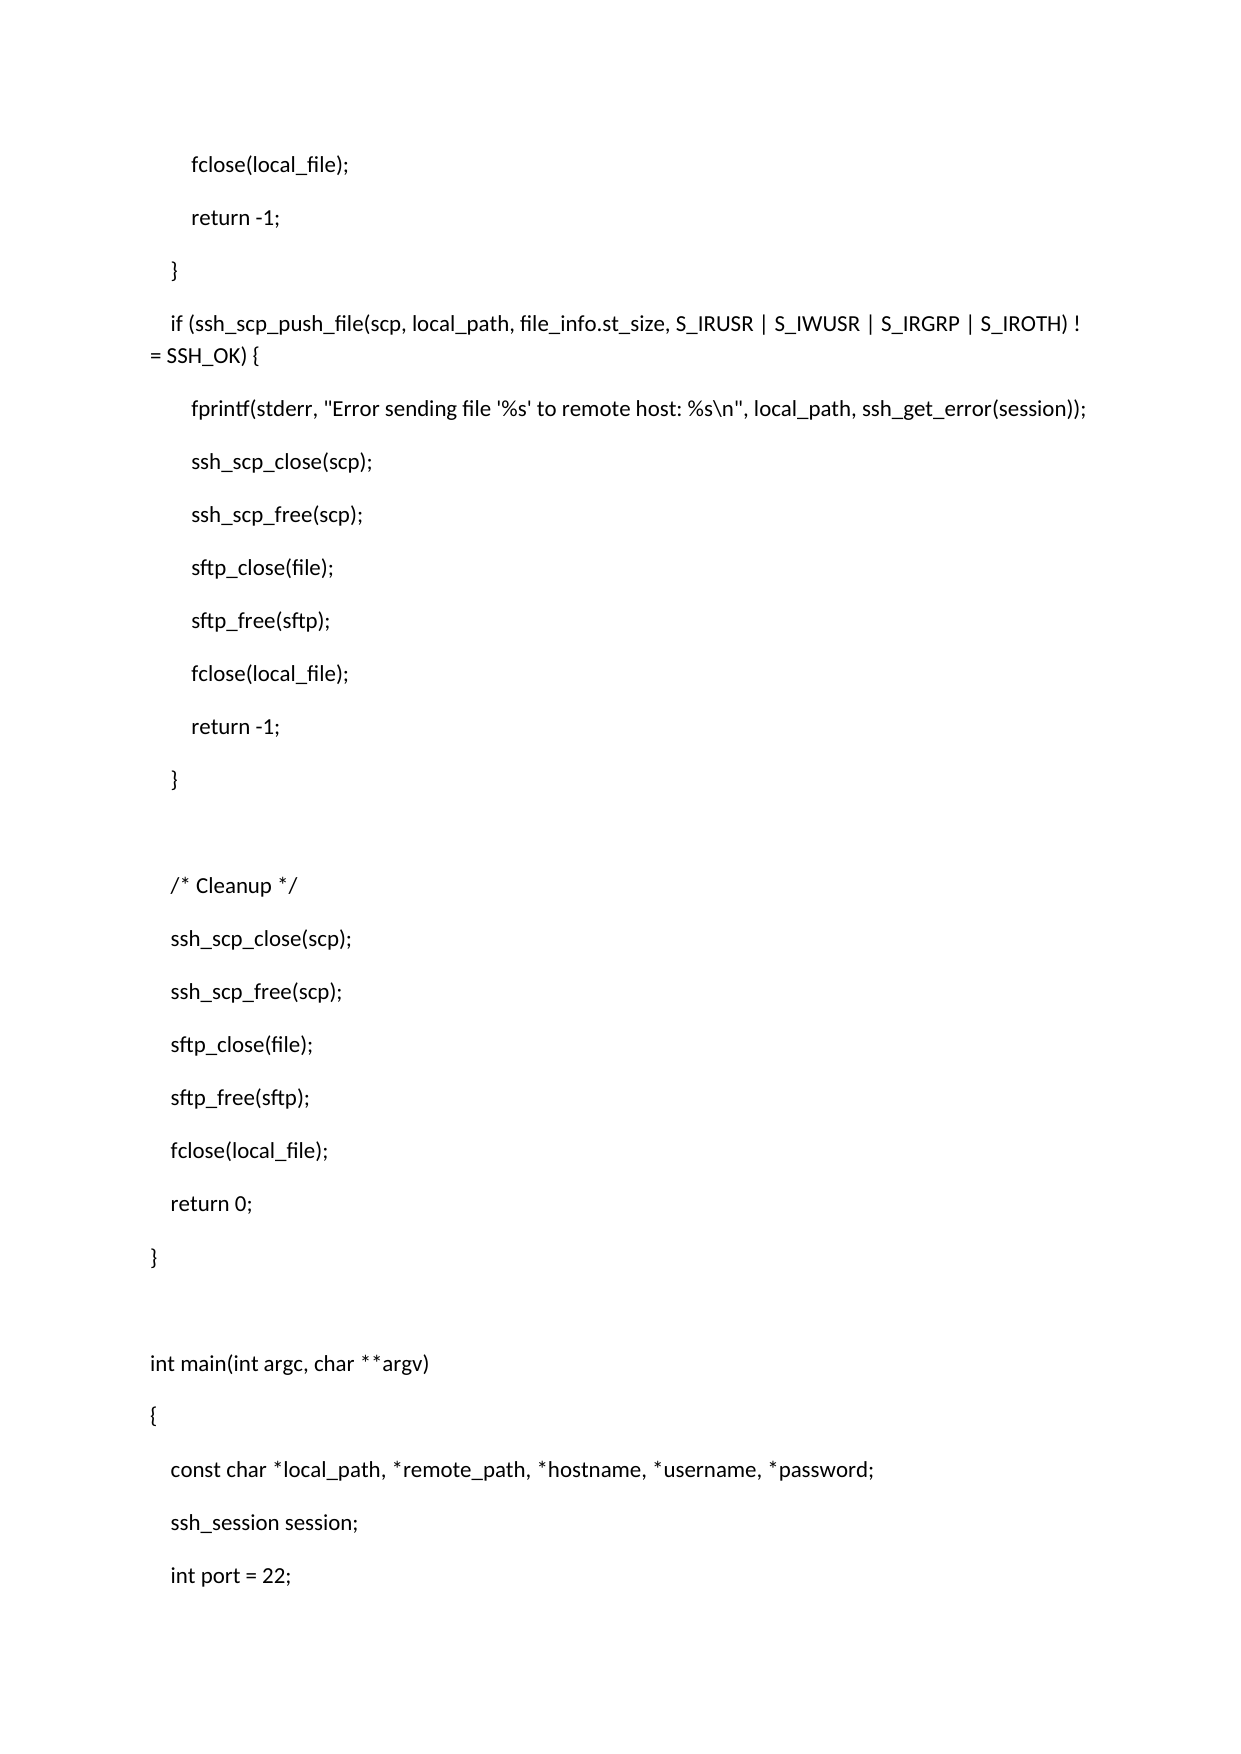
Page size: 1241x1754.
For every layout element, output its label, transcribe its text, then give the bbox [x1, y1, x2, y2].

text ssh_session session; [150, 1508, 1090, 1536]
text ssh_scp_close(scp); [150, 924, 1090, 952]
text /* Cleanup */ [150, 871, 1090, 899]
text return -1; [150, 203, 1090, 231]
text if (ssh_scp_push_file(scp, local_path, file_info.st_size, S_IRUSR | S_IWUSR | S_IRGRP | S_IROTH) != SSH_OK) { [150, 309, 1090, 369]
text } [150, 765, 1090, 793]
text sftp_close(file); [150, 1031, 1090, 1058]
text return 0; [150, 1189, 1090, 1218]
text ssh_scp_free(scp); [150, 977, 1090, 1006]
text sftp_free(sftp); [150, 1083, 1090, 1112]
text } [150, 256, 1090, 284]
text fprintf(stderr, "Error sending file '%s' to remote host: %s\n", local_path, ssh_get_error(session)); [150, 394, 1090, 422]
text const char *local_path, *remote_path, *hostname, *username, *password; [150, 1455, 1090, 1483]
text { [150, 1402, 1090, 1430]
text fclose(local_file); [150, 150, 1090, 178]
text sftp_free(sftp); [150, 606, 1090, 634]
text ssh_scp_close(scp); [150, 447, 1090, 475]
text return -1; [150, 712, 1090, 740]
text ssh_scp_free(scp); [150, 500, 1090, 528]
text } [150, 1243, 1090, 1271]
text fclose(local_file); [150, 1137, 1090, 1164]
text sftp_close(file); [150, 553, 1090, 581]
text int main(int argc, char **argv) [150, 1349, 1090, 1377]
text int port = 22; [150, 1561, 1090, 1589]
text fclose(local_file); [150, 659, 1090, 687]
